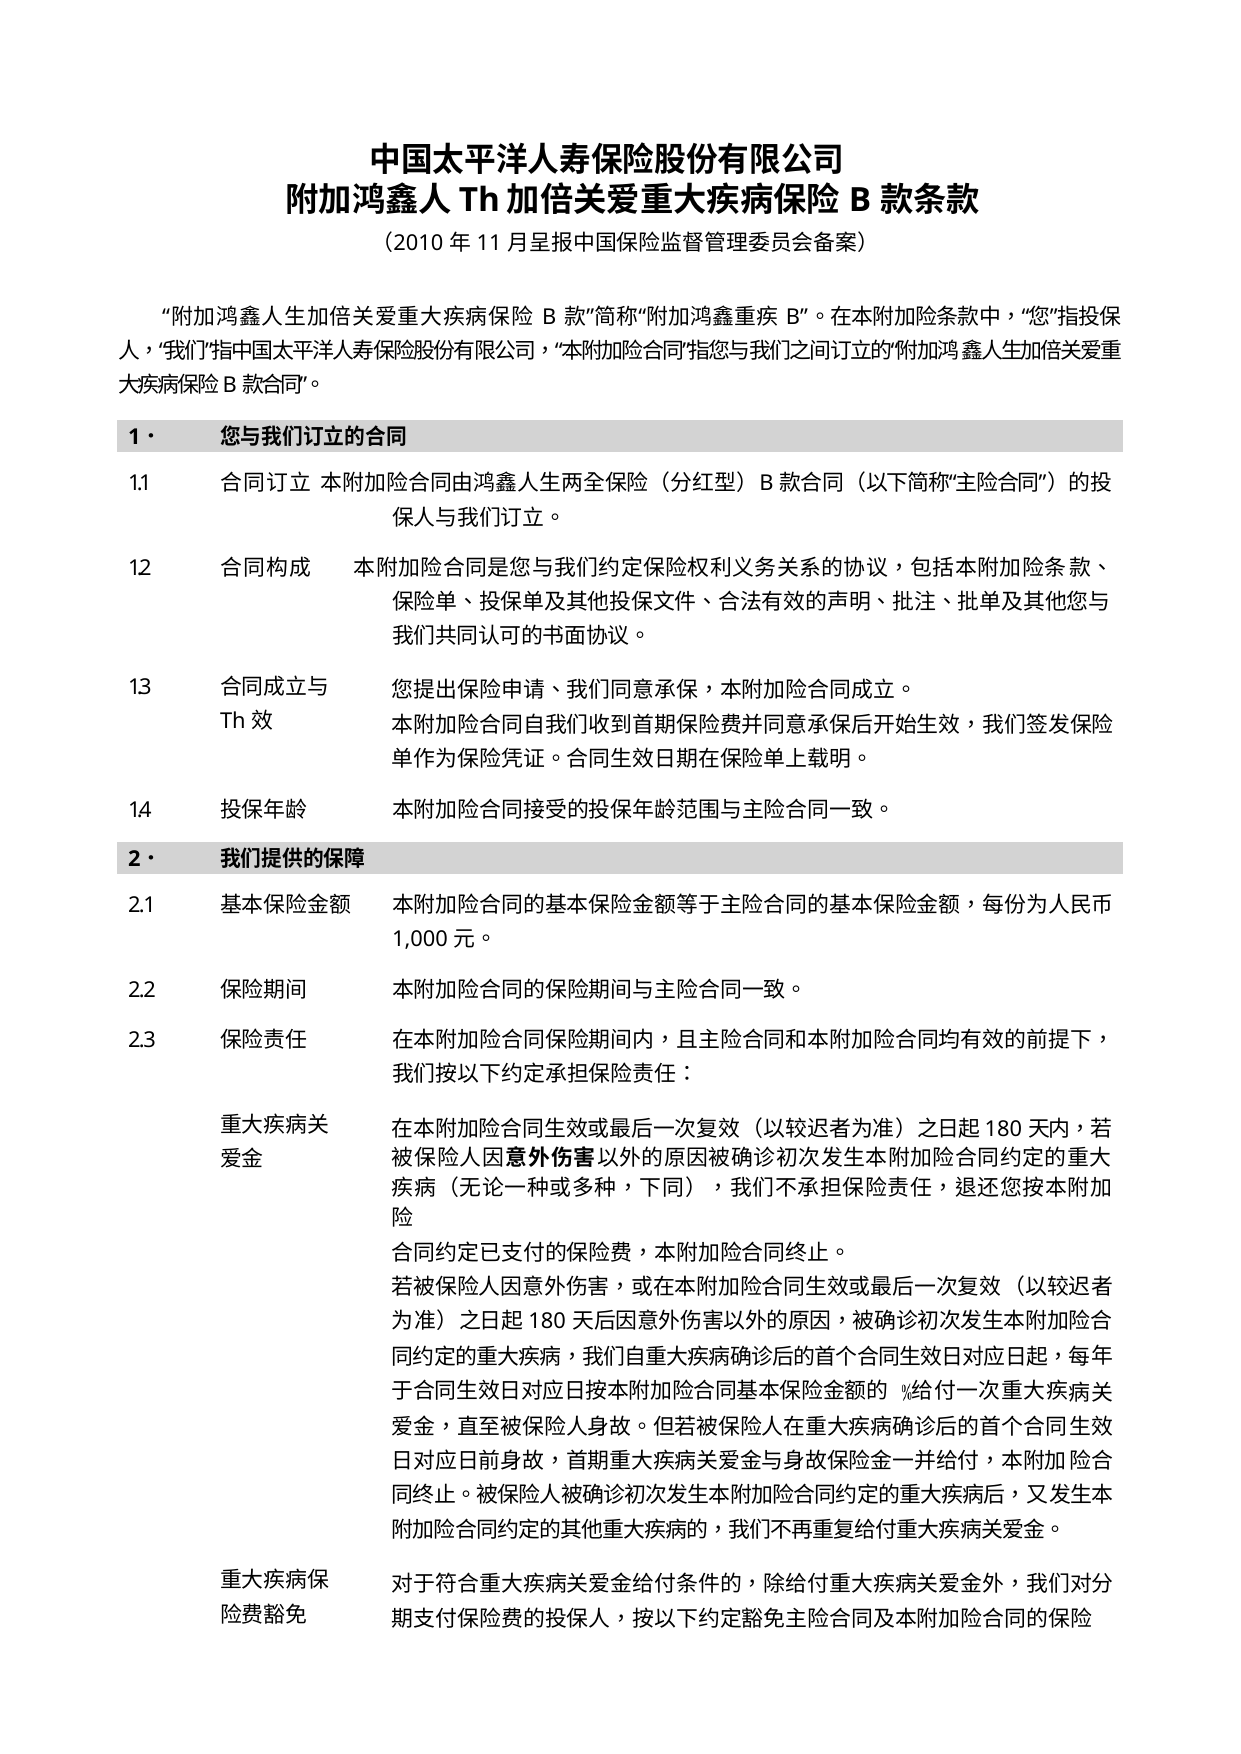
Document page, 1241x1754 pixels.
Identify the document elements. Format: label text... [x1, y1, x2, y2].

text 合同约定已支付的保险费，本附加险合同终止。 [392, 1236, 1136, 1266]
text （2010 年 11 月呈报中国保险监督管理委员会备案） [371, 227, 1136, 257]
list 基本保险金额 本附加险合同的基本保险金额等于主险合同的基本保险金额，每份为人民币 [128, 889, 1136, 919]
list 保险期间 本附加险合同的保险期间与主险合同一致。 [128, 973, 1136, 1003]
list 投保年龄 本附加险合同接受的投保年龄范围与主险合同一致。 [128, 794, 1136, 823]
list 合同订立 本附加险合同由鸿鑫人生两全保险（分红型）B 款合同（以下简称“主险合同”）的投保人与我们订立。 [128, 467, 1113, 531]
text 1,000 元。 [392, 923, 1136, 953]
text 在本附加险合同生效或最后一次复效（以较迟者为准）之日起 180 天内，若被保险人因意外伤害以外的原因被确诊初次发生本附加险合同约定的重大疾病（无论一种或多种，下同），我们不承担保险责任，退还您按本附加险 [392, 1113, 1113, 1232]
subtitle 中国太平洋人寿保险股份有限公司 [369, 142, 1136, 179]
text 若被保险人因意外伤害，或在本附加险合同生效或最后一次复效（以较迟者为准）之日起 180 天后因意外伤害以外的原因，被确诊初次发生本附加险合同约定的重大疾病，我们自重大疾病确诊后的首个合同生效日对应日起，每年于合同生效日对应日按本附加险合同基本保险金额的 给付一次重大疾病关爱金，直至被保险人身故。但若被保险人在重大疾病确诊后的首个合同生效日对应日前身故，首期重大疾病关爱金与身故保险金一并给付，本附加险合同终止。被保险人被确诊初次发生本附加险合同约定的重大疾病后，又发生本附加险合同约定的其他重大疾病的，我们不再重复给付重大疾病关爱金。 [392, 1271, 1113, 1543]
text 附加鸿鑫人Th加倍关爱重大疾病保险 B 款条款 [285, 179, 1136, 220]
picture [901, 1383, 912, 1401]
text 重大疾病保险费豁免 [220, 1564, 351, 1629]
list 合同构成 本附加险合同是您与我们约定保险权利义务关系的协议，包括本附加险条款、保险单、投保单及其他投保文件、合法有效的声明、批注、批单及其他您与我们共同认可的书面协议。 [128, 552, 1113, 650]
list 保险责任 在本附加险合同保险期间内，且主险合同和本附加险合同均有效的前提下，我们按以下约定承担保险责任： [128, 1024, 1114, 1088]
list 合同成立与Th 效 [128, 671, 351, 735]
text 您提出保险申请、我们同意承保，本附加险合同成立。 [392, 674, 1136, 704]
text “附加鸿鑫人生加倍关爱重大疾病保险 B 款”简称“附加鸿鑫重疾 B”。在本附加险条款中，“您”指投保人，“我们”指中国太平洋人寿保险股份有限公司，“本附加险合同”指您与我们之间订立的“附加鸿鑫人生加倍关爱重大疾病保险 B 款合同”。 [118, 301, 1122, 399]
text 重大疾病关爱金 [220, 1109, 351, 1173]
text 对于符合重大疾病关爱金给付条件的，除给付重大疾病关爱金外，我们对分期支付保险费的投保人，按以下约定豁免主险合同及本附加险合同的保险 [392, 1568, 1117, 1632]
text 本附加险合同自我们收到首期保险费并同意承保后开始生效，我们签发保险单作为保险凭证。合同生效日期在保险单上载明。 [392, 709, 1117, 773]
